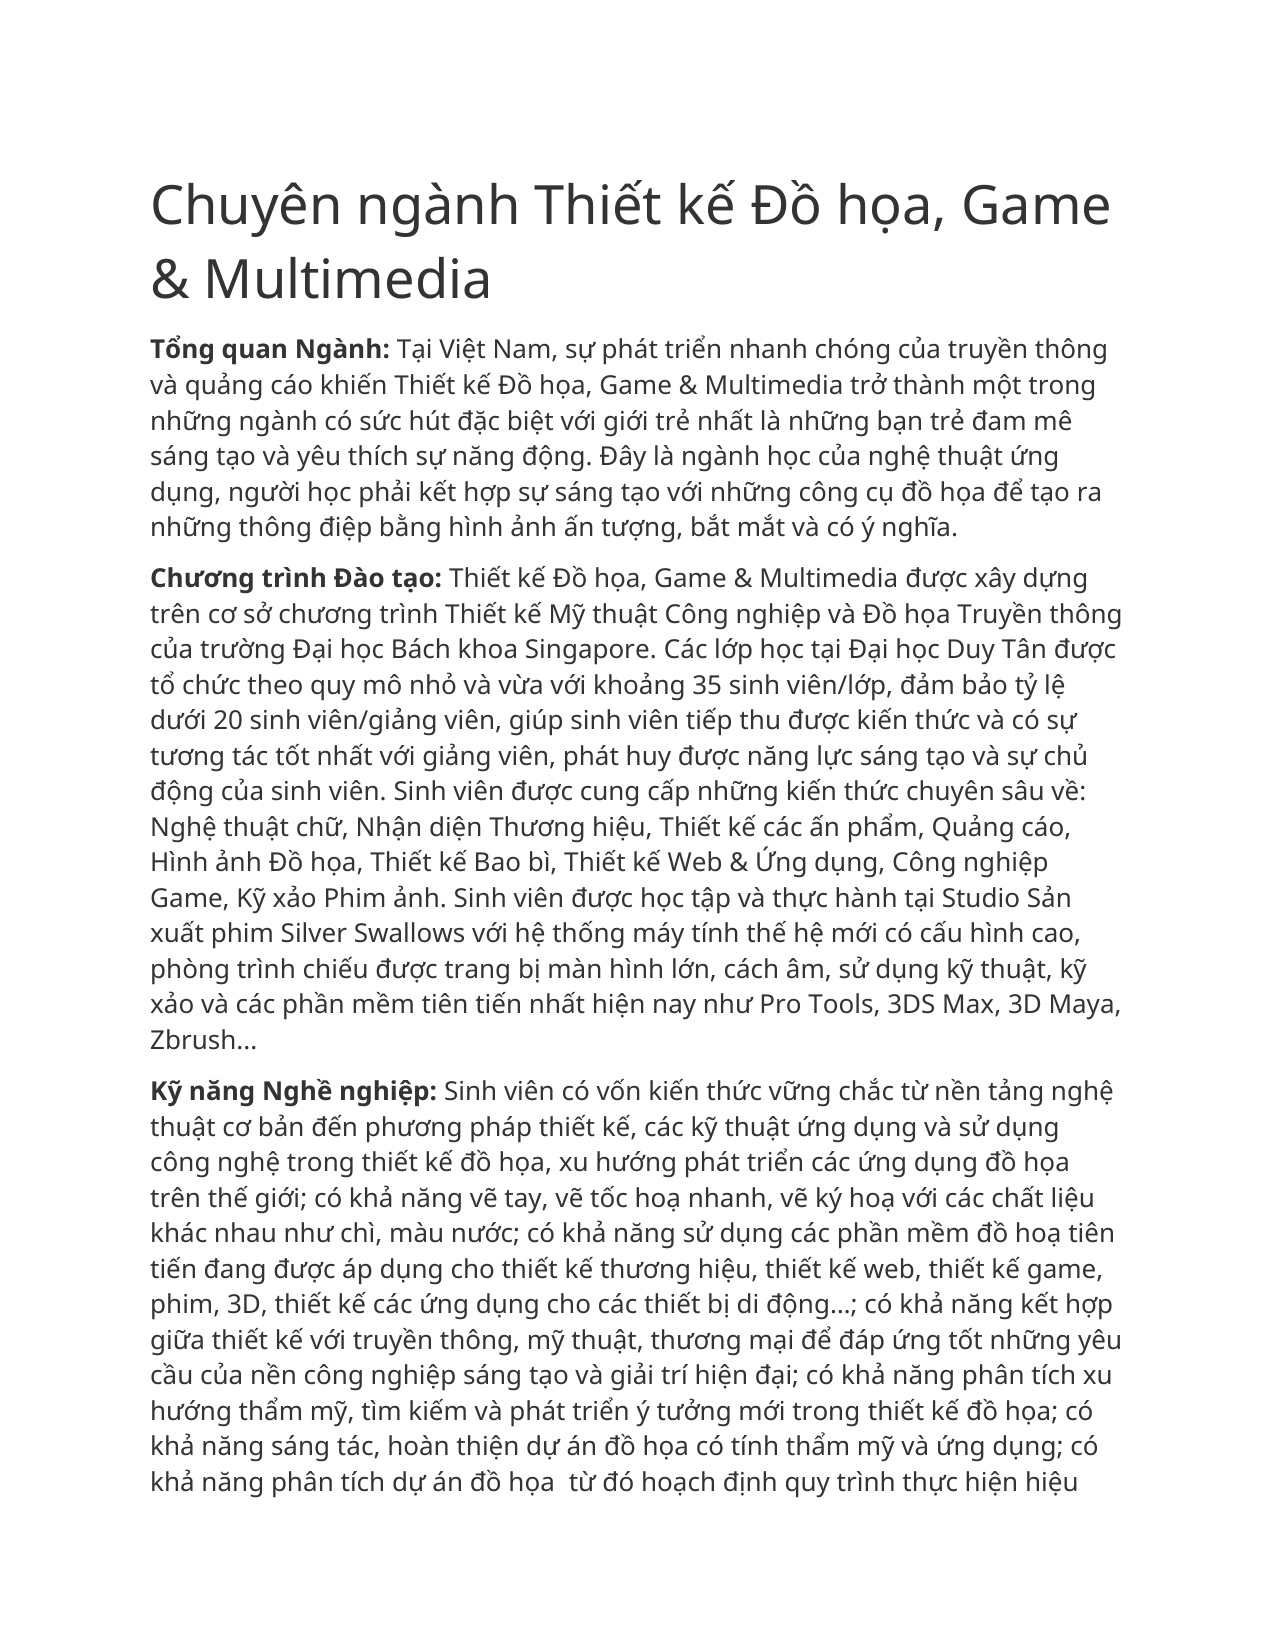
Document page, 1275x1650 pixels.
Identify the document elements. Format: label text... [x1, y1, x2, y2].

text Chuyên ngành Thiết kế Đồ họa, Game & Multimedia [150, 167, 1125, 314]
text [150, 1073, 1125, 1499]
text Tổng quan Ngành: Tại Việt Nam, sự phát triển nhanh chóng của truyền thông và quảng cáo khiến Thiết kế Đồ họa, Game & Multimedia trở thành một trong những ngành có sức hút đặc biệt với giới trẻ nhất là những bạn trẻ đam mê sáng tạo và yêu thích sự năng động. Đây là ngành học của nghệ thuật ứng dụng, người học phải kết hợp sự sáng tạo với những công cụ đồ họa để tạo ra những thông điệp bằng hình ảnh ấn tượng, bắt mắt và có ý nghĩa. [150, 331, 1125, 544]
text Chương trình Đào tạo: Thiết kế Đồ họa, Game & Multimedia được xây dựng trên cơ sở chương trình Thiết kế Mỹ thuật Công nghiệp và Đồ họa Truyền thông của trường Đại học Bách khoa Singapore. Các lớp học tại Đại học Duy Tân được tổ chức theo quy mô nhỏ và vừa với khoảng 35 sinh viên/lớp, đảm bảo tỷ lệ dưới 20 sinh viên/giảng viên, giúp sinh viên tiếp thu được kiến thức và có sự tương tác tốt nhất với giảng viên, phát huy được năng lực sáng tạo và sự chủ động của sinh viên. Sinh viên được cung cấp những kiến thức chuyên sâu về: Nghệ thuật chữ, Nhận diện Thương hiệu, Thiết kế các ấn phẩm, Quảng cáo, Hình ảnh Đồ họa, Thiết kế Bao bì, Thiết kế Web & Ứng dụng, Công nghiệp Game, Kỹ xảo Phim ảnh. Sinh viên được học tập và thực hành tại Studio Sản xuất phim Silver Swallows với hệ thống máy tính thế hệ mới có cấu hình cao, phòng trình chiếu được trang bị màn hình lớn, cách âm, sử dụng kỹ thuật, kỹ xảo và các phần mềm tiên tiến nhất hiện nay như Pro Tools, 3DS Max, 3D Maya, Zbrush... [150, 560, 1125, 1057]
